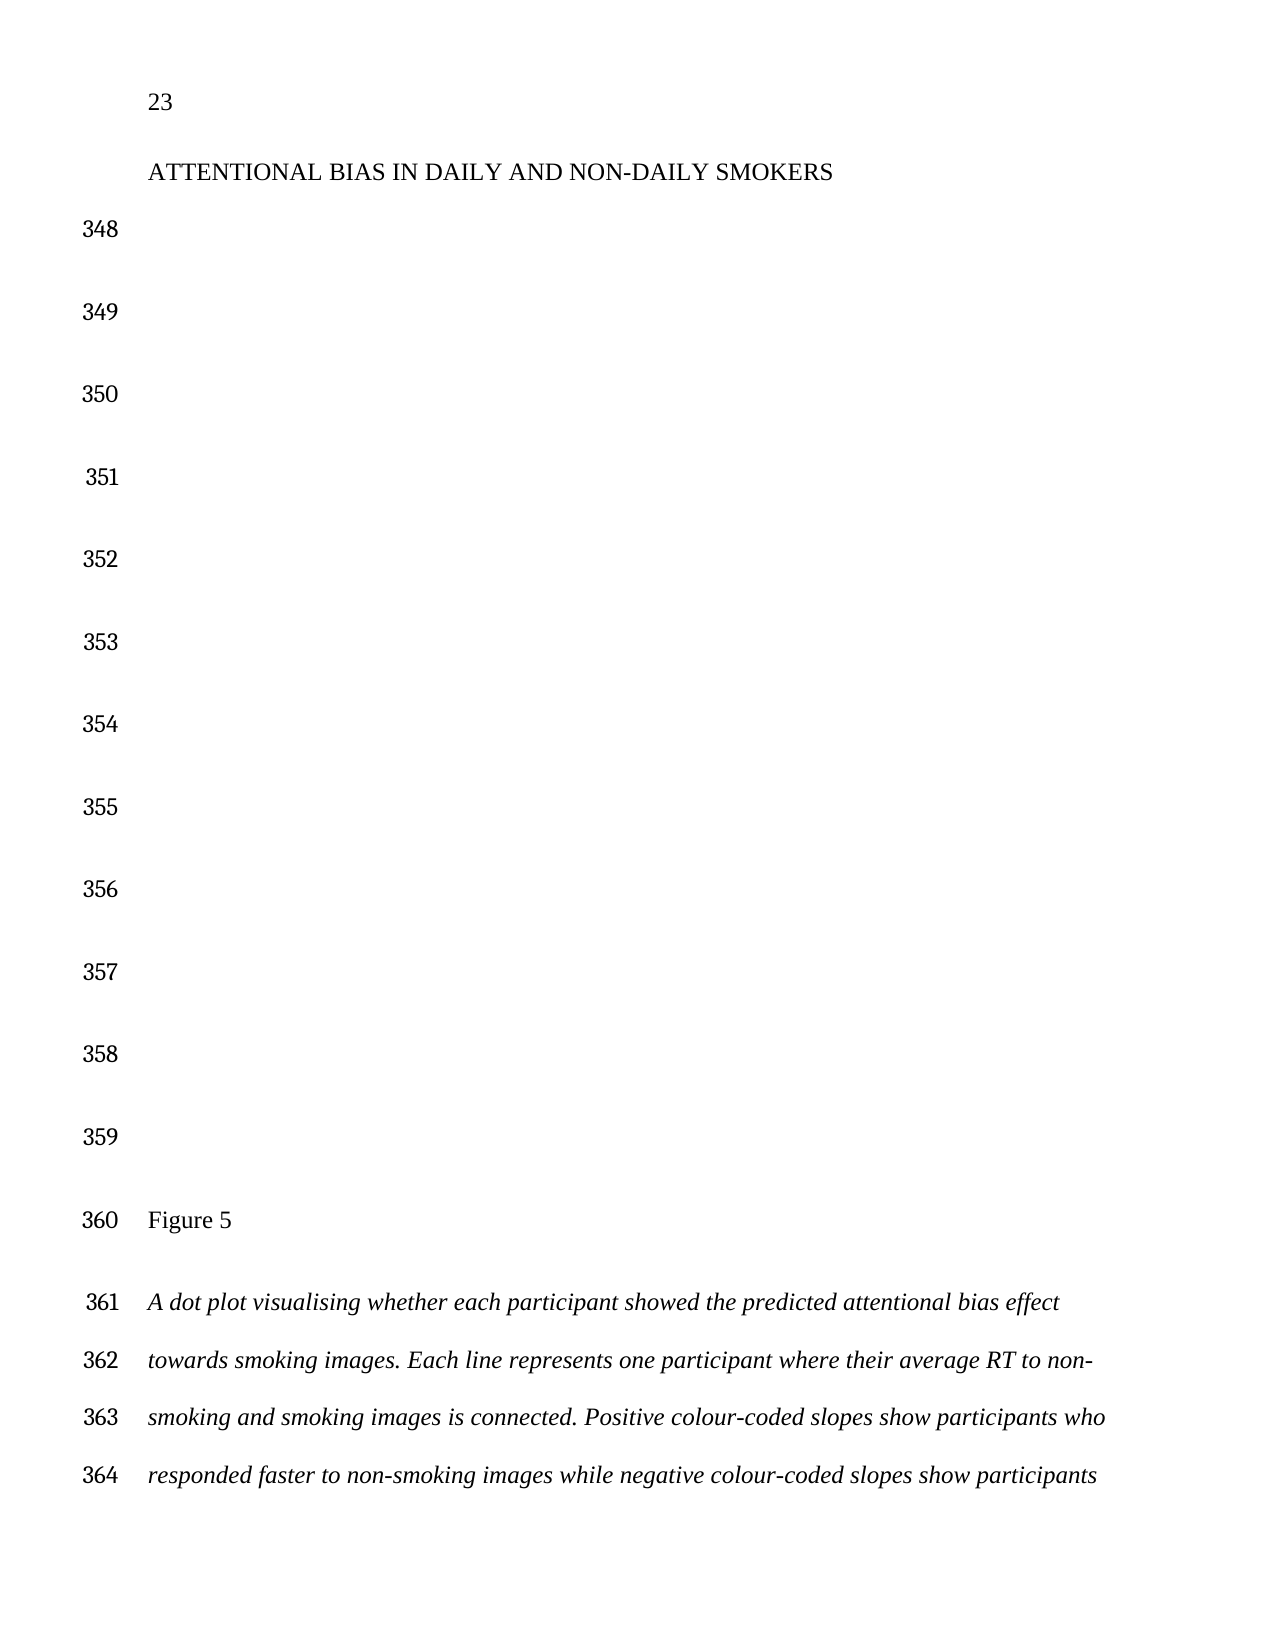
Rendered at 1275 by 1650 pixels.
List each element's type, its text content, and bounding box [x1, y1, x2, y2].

text Figure 5 [148, 1205, 1127, 1234]
